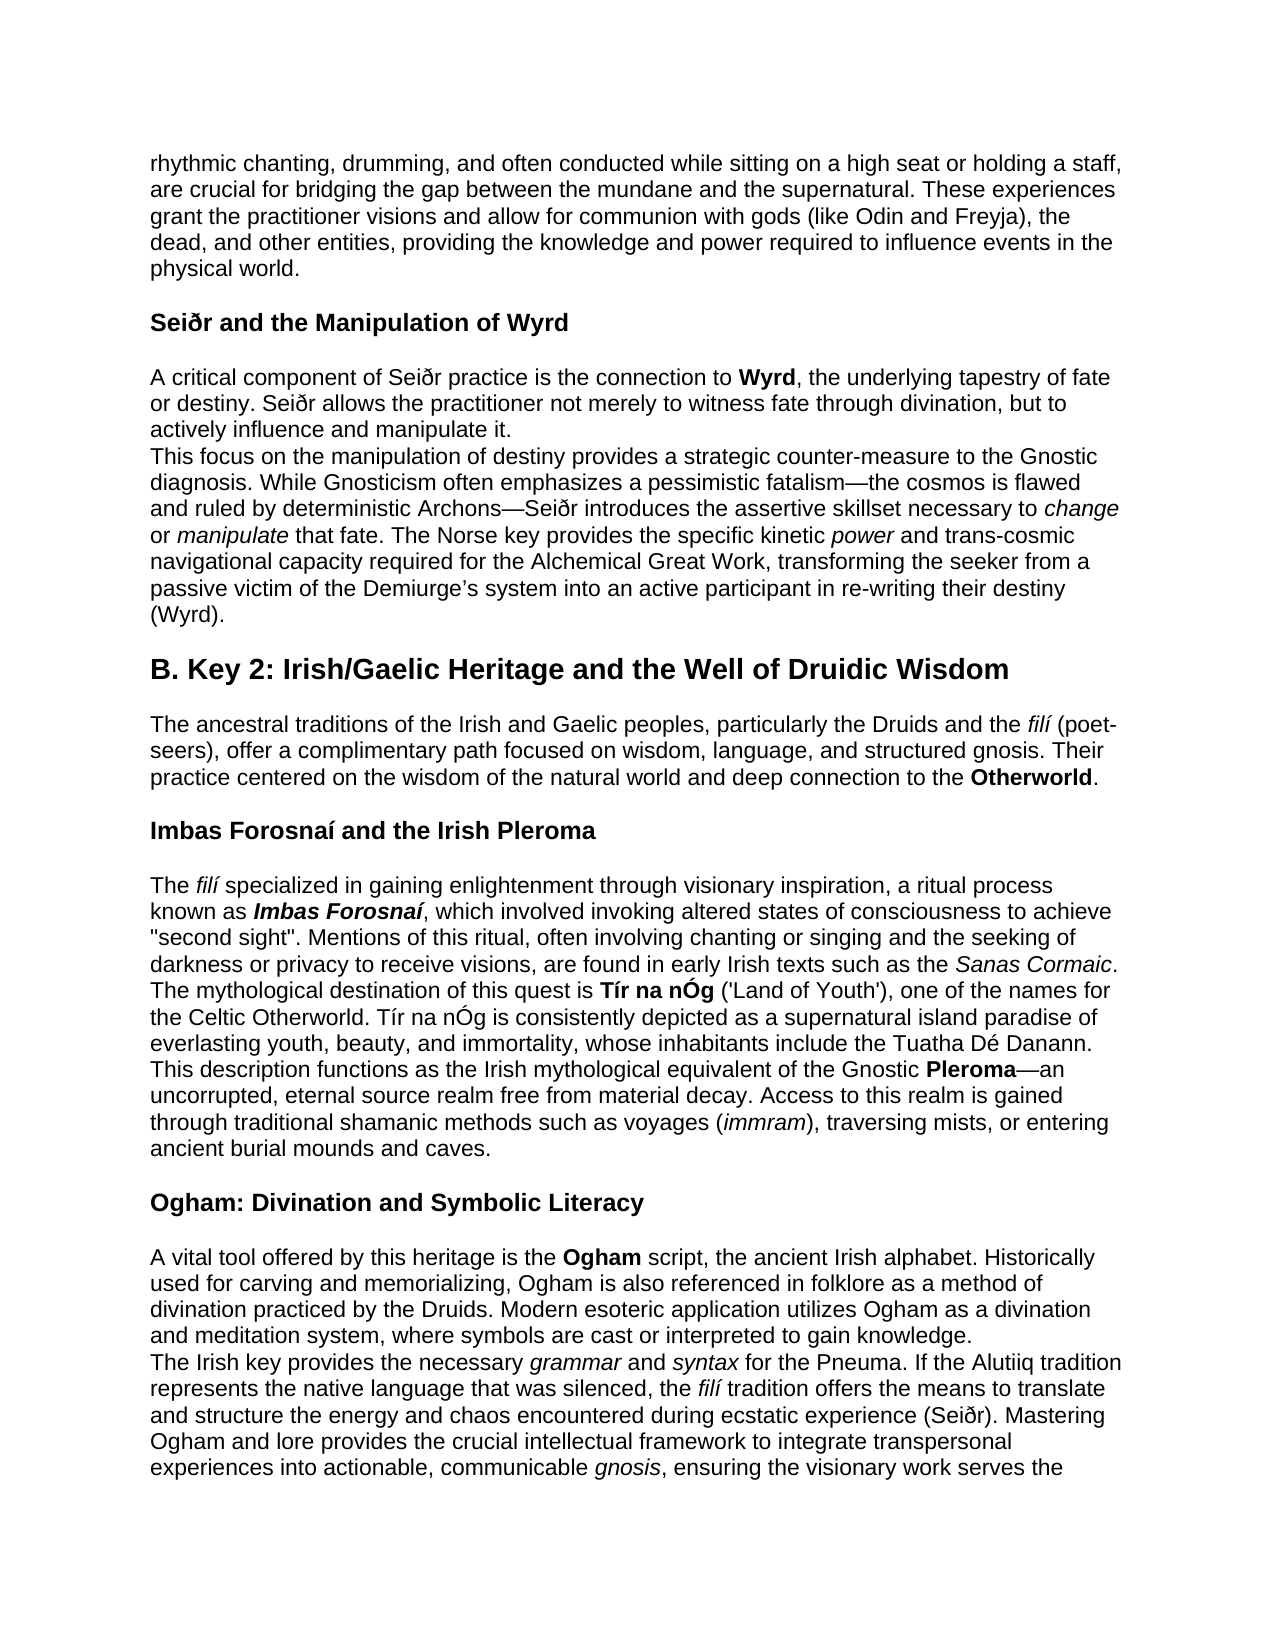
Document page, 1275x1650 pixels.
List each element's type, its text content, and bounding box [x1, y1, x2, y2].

text A vital tool offered by this heritage is the Ogham script, the ancient Irish alphabet. Historically used for carving and memorializing, Ogham is also referenced in folklore as a method of divination practiced by the Druids. Modern esoteric application utilizes Ogham as a divination and meditation system, where symbols are cast or interpreted to gain knowledge. [150, 1243, 1125, 1349]
text This focus on the manipulation of destiny provides a strategic counter-measure to the Gnostic diagnosis. While Gnosticism often emphasizes a pessimistic fatalism—the cosmos is flawed and ruled by deterministic Archons—Seiðr introduces the assertive skillset necessary to change or manipulate that fate. The Norse key provides the specific kinetic power and trans-cosmic navigational capacity required for the Alchemical Great Work, transforming the seeker from a passive victim of the Demiurge’s system into an active participant in re-writing their destiny (Wyrd). [150, 443, 1125, 627]
subtitle Seiðr and the Manipulation of Wyrd [150, 308, 1125, 337]
text The filí specialized in gaining enlightenment through visionary inspiration, a ritual process known as Imbas Forosnaí, which involved invoking altered states of consciousness to achieve "second sight". Mentions of this ritual, often involving chanting or singing and the seeking of darkness or privacy to receive visions, are found in early Irish texts such as the Sanas Cormaic. [150, 872, 1125, 977]
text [150, 1349, 1125, 1481]
subtitle Imbas Forosnaí and the Irish Pleroma [150, 816, 1125, 845]
text A critical component of Seiðr practice is the connection to Wyrd, the underlying tapestry of fate or destiny. Seiðr allows the practitioner not merely to witness fate through divination, but to actively influence and manipulate it. [150, 364, 1125, 443]
subtitle Ogham: Divination and Symbolic Literacy [150, 1188, 1125, 1217]
text The ancestral traditions of the Irish and Gaelic peoples, particularly the Druids and the filí (poet-seers), offer a complimentary path focused on wisdom, language, and structured gnosis. Their practice centered on the wisdom of the natural world and deep connection to the Otherworld. [150, 711, 1125, 790]
text The mythological destination of this quest is Tír na nÓg ('Land of Youth'), one of the names for the Celtic Otherworld. Tír na nÓg is consistently depicted as a supernatural island paradise of everlasting youth, beauty, and immortality, whose inhabitants include the Tuatha Dé Danann. This description functions as the Irish mythological equivalent of the Gnostic Pleroma—an uncorrupted, eternal source realm free from material decay. Access to this realm is gained through traditional shamanic methods such as voyages (immram), traversing mists, or entering ancient burial mounds and caves. [150, 977, 1125, 1162]
subtitle B. Key 2: Irish/Gaelic Heritage and the Well of Druidic Wisdom [150, 652, 1125, 686]
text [150, 150, 1125, 282]
